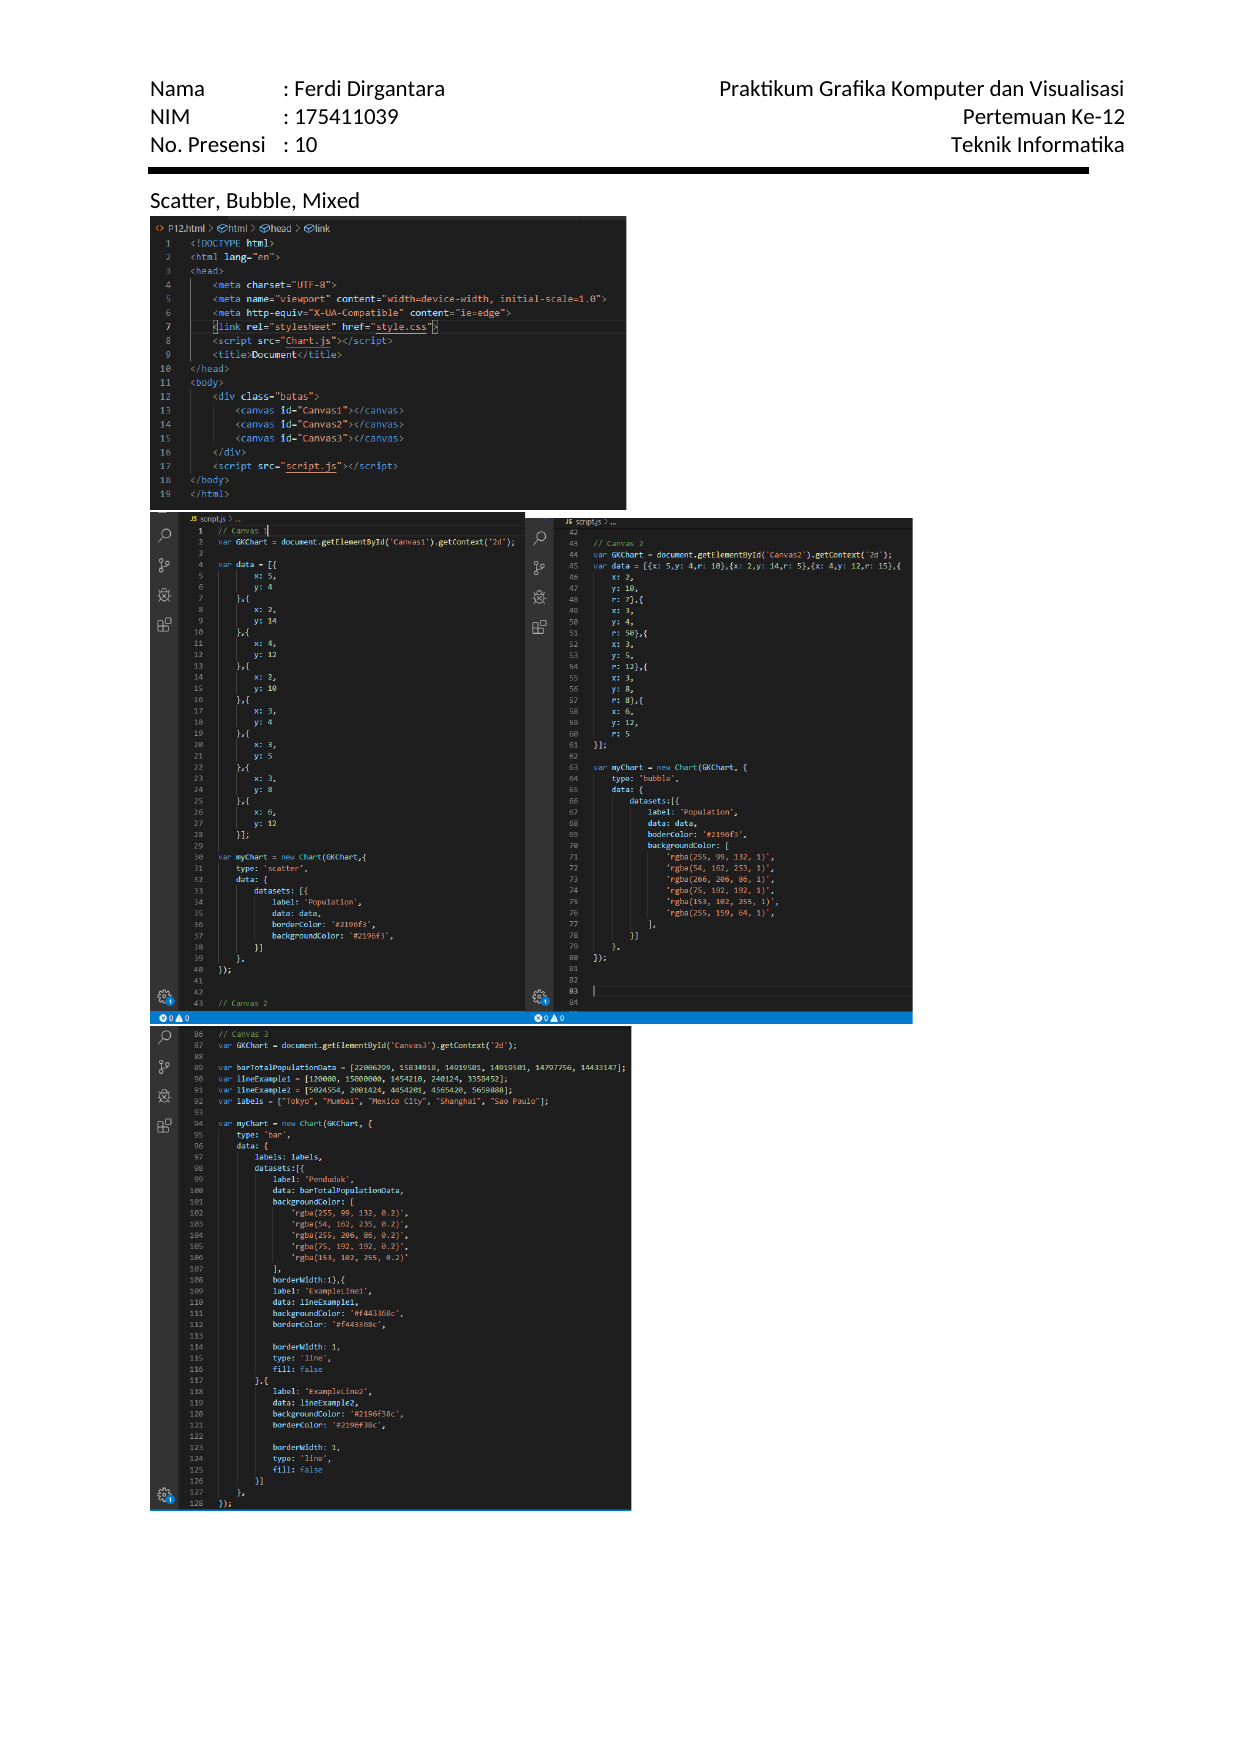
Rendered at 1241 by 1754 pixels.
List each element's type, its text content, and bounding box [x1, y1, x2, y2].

picture [150, 512, 913, 1024]
text Scatter, Bubble, Mixed [150, 186, 1090, 214]
picture [150, 1026, 632, 1511]
picture [150, 216, 627, 510]
